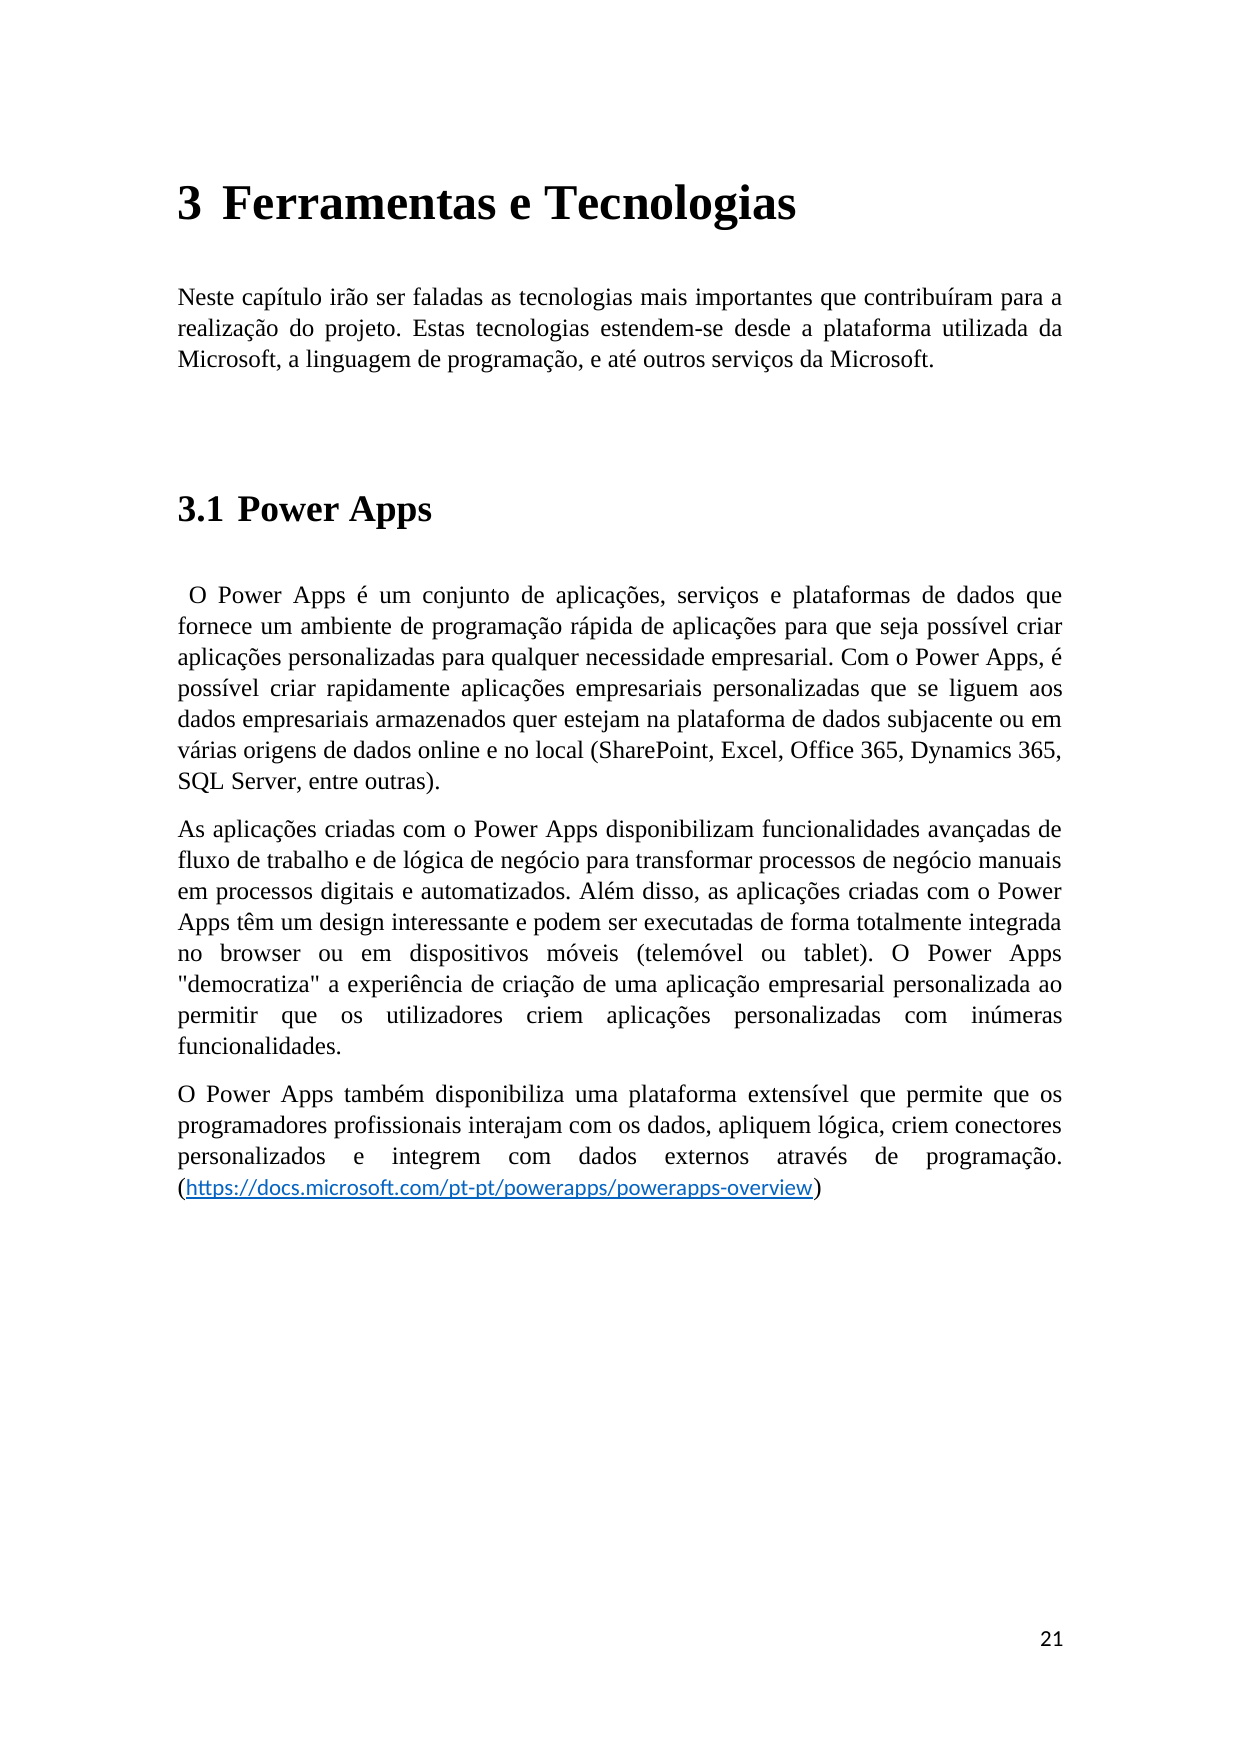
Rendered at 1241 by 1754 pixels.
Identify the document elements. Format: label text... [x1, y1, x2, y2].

text As aplicações criadas com o Power Apps disponibilizam funcionalidades avançadas de fluxo de trabalho e de lógica de negócio para transformar processos de negócio manuais em processos digitais e automatizados. Além disso, as aplicações criadas com o Power Apps têm um design interessante e podem ser executadas de forma totalmente integrada no browser ou em dispositivos móveis (telemóvel ou tablet). O Power Apps "democratiza" a experiência de criação de uma aplicação empresarial personalizada ao permitir que os utilizadores criem aplicações personalizadas com inúmeras funcionalidades. [177, 814, 1063, 1060]
subtitle Ferramentas e Tecnologias [177, 173, 1063, 230]
text O Power Apps é um conjunto de aplicações, serviços e plataformas de dados que fornece um ambiente de programação rápida de aplicações para que seja possível criar aplicações personalizadas para qualquer necessidade empresarial. Com o Power Apps, é possível criar rapidamente aplicações empresariais personalizadas que se liguem aos dados empresariais armazenados quer estejam na plataforma de dados subjacente ou em várias origens de dados online e no local (SharePoint, Excel, Office 365, Dynamics 365, SQL Server, entre outras). [177, 580, 1063, 795]
text Neste capítulo irão ser faladas as tecnologias mais importantes que contribuíram para a realização do projeto. Estas tecnologias estendem-se desde a plataforma utilizada da Microsoft, a linguagem de programação, e até outros serviços da Microsoft. [177, 282, 1063, 372]
subtitle Power Apps [177, 487, 1063, 530]
text O Power Apps também disponibiliza uma plataforma extensível que permite que os programadores profissionais interajam com os dados, apliquem lógica, criem conectores personalizados e integrem com dados externos através de programação. (https://docs.microsoft.com/pt-pt/powerapps/powerapps-overview) [177, 1079, 1063, 1201]
